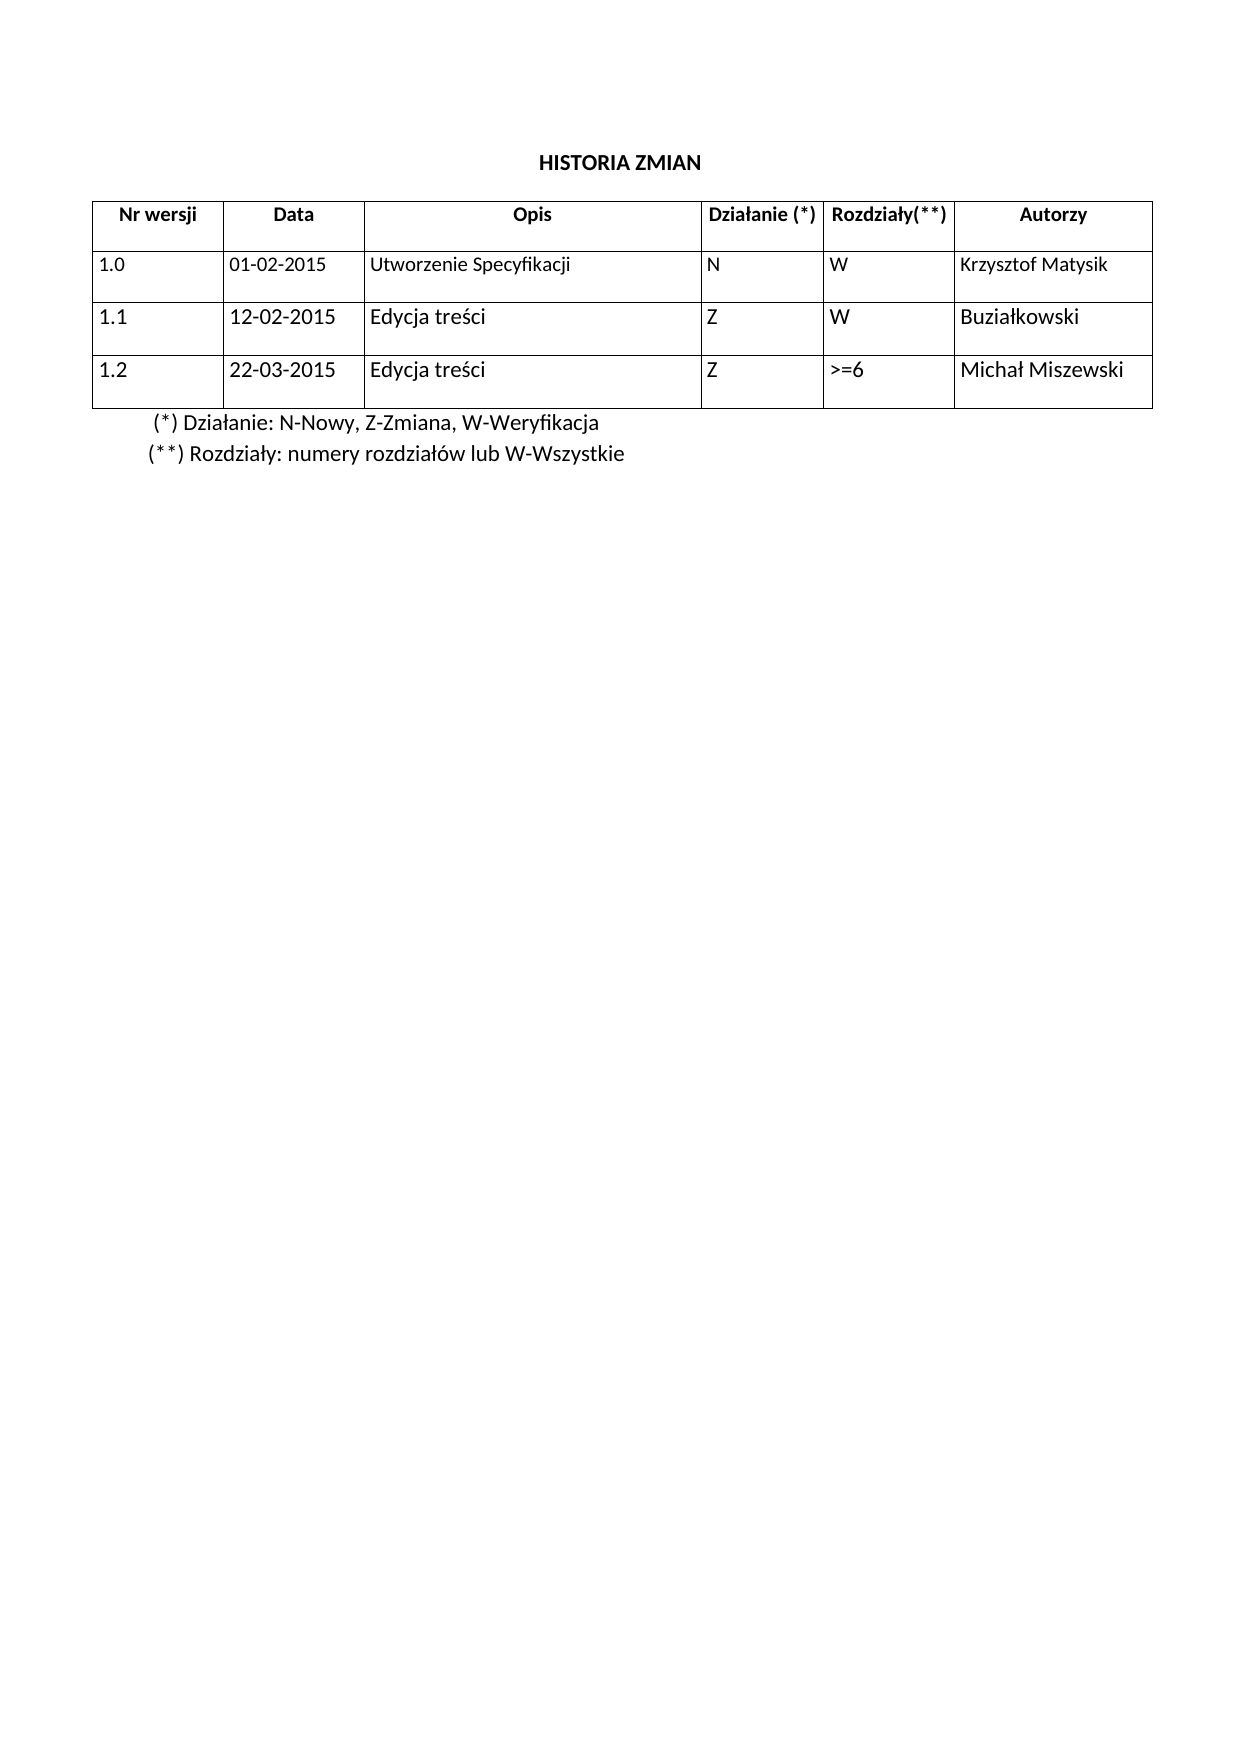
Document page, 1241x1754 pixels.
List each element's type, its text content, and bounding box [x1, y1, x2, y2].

table_cell W [824, 252, 954, 302]
table_cell 1.1 [93, 303, 223, 355]
table_header Nr wersji [93, 202, 223, 251]
table_cell Z [702, 303, 823, 355]
table_cell 1.0 [93, 252, 223, 302]
text (*) Działanie: N-Nowy, Z-Zmiana, W-Weryfikacja (**) Rozdziały: numery rozdziałów lub W-Wszystkie [148, 409, 1093, 467]
table_cell 12-02-2015 [224, 303, 364, 355]
table_header Rozdziały(**) [824, 202, 954, 251]
table_cell Michał Miszewski [955, 356, 1152, 408]
table_header Opis [365, 202, 701, 251]
table_cell W [824, 303, 954, 355]
table_cell Z [702, 356, 823, 408]
table_cell N [702, 252, 823, 302]
table_cell 22-03-2015 [224, 356, 364, 408]
table_cell Buziałkowski [955, 303, 1152, 355]
table_header Data [224, 202, 364, 251]
text HISTORIA ZMIAN [148, 148, 1093, 176]
table_cell 01-02-2015 [224, 252, 364, 302]
table_header Działanie (*) [702, 202, 823, 251]
table_cell Edycja treści [365, 303, 701, 355]
table_cell Krzysztof Matysik [955, 252, 1152, 302]
table_cell >=6 [824, 356, 954, 408]
table_cell Utworzenie Specyfikacji [365, 252, 701, 302]
table_header Autorzy [955, 202, 1152, 251]
table_cell 1.2 [93, 356, 223, 408]
table_cell Edycja treści [365, 356, 701, 408]
